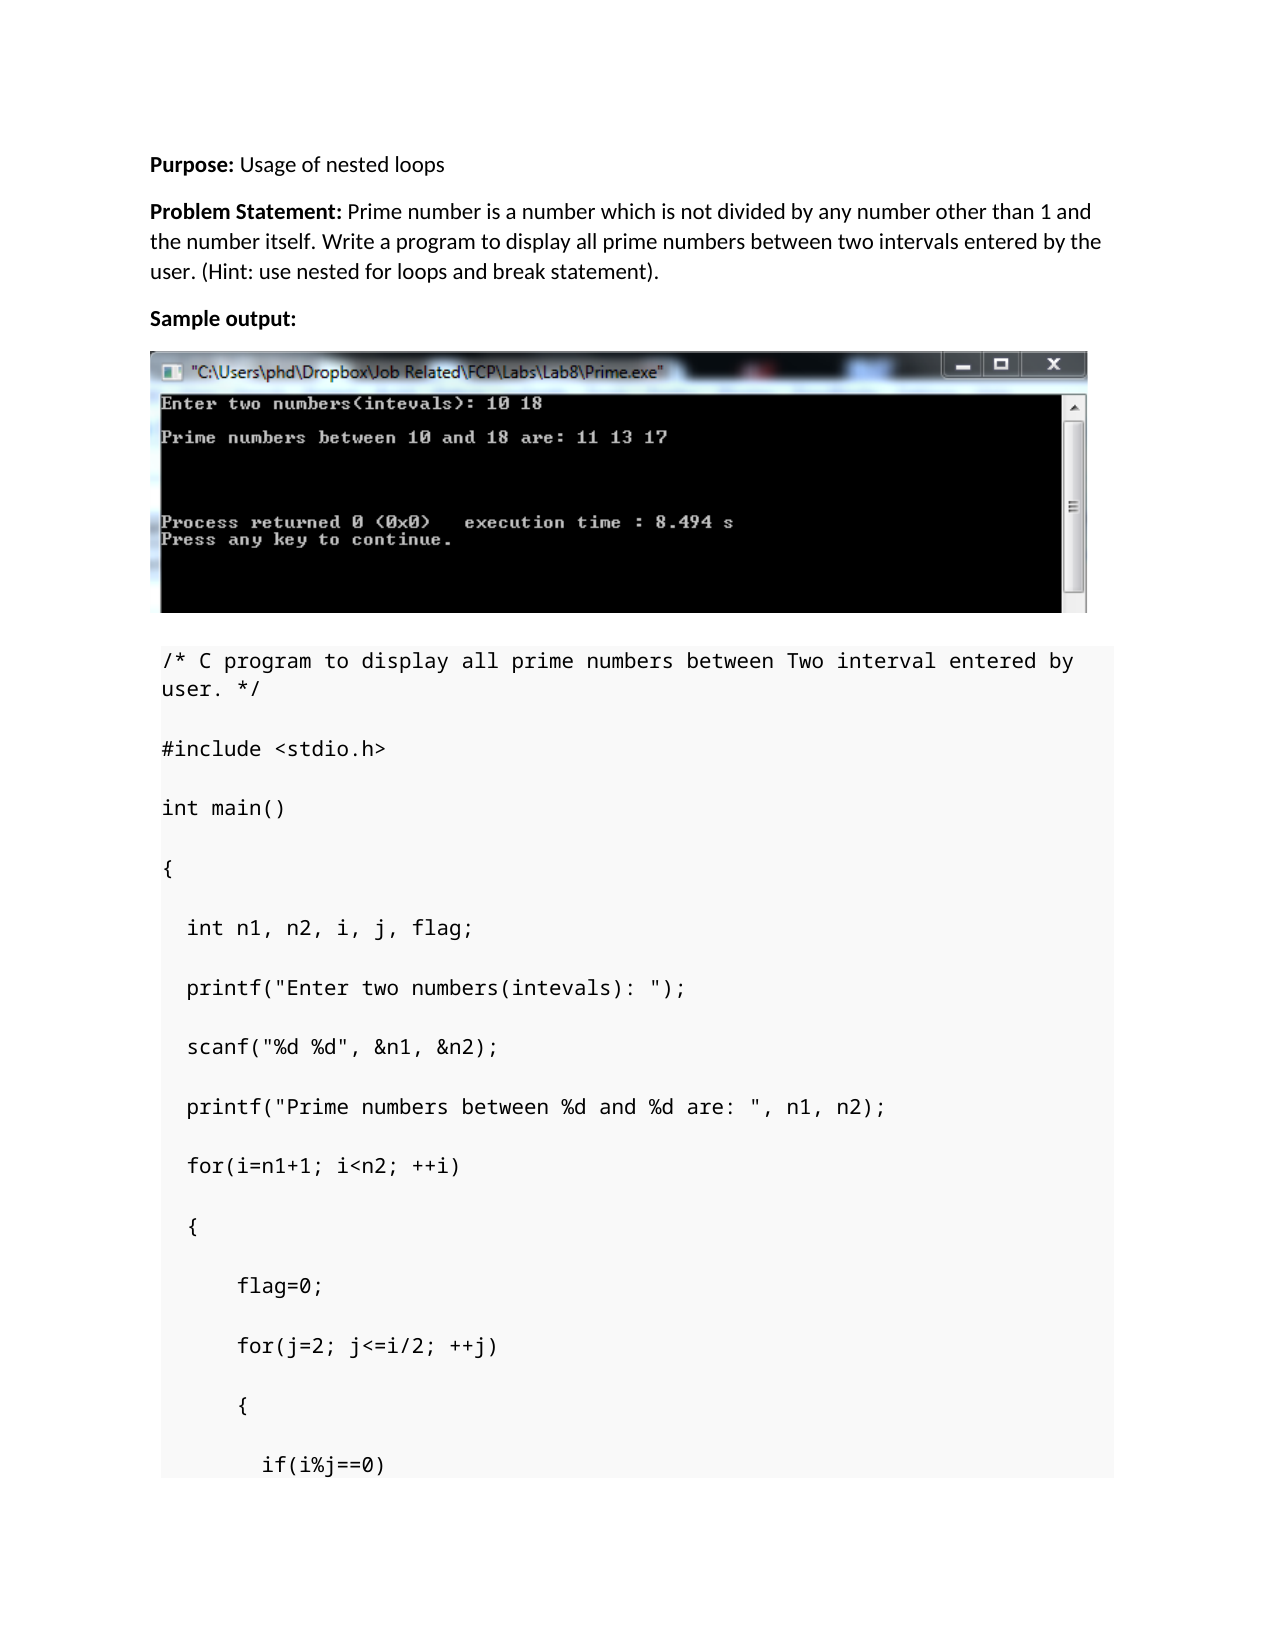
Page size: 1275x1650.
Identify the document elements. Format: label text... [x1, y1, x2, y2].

text /* C program to display all prime numbers between Two interval entered by user. */ [161, 646, 1114, 703]
text Purpose: Usage of nested loops [150, 150, 1125, 178]
text if(i%j==0) [161, 1450, 1114, 1478]
text { [161, 1211, 1114, 1240]
text flag=0; [161, 1271, 1114, 1299]
text printf("Enter two numbers(intevals): "); [161, 973, 1114, 1001]
text { [161, 853, 1114, 882]
text #include <stdio.h> [161, 734, 1114, 762]
picture [150, 351, 1088, 613]
text int main() [161, 793, 1114, 822]
text scanf("%d %d", &n1, &n2); [161, 1032, 1114, 1061]
text Problem Statement: Prime number is a number which is not divided by any number other than 1 and the number itself. Write a program to display all prime numbers between two intervals entered by the user. (Hint: use nested for loops and break statement). [150, 197, 1125, 285]
text for(i=n1+1; i<n2; ++i) [161, 1152, 1114, 1180]
text printf("Prime numbers between %d and %d are: ", n1, n2); [161, 1092, 1114, 1120]
text Sample output: [150, 304, 1125, 332]
text { [161, 1390, 1114, 1419]
text for(j=2; j<=i/2; ++j) [161, 1331, 1114, 1359]
text int n1, n2, i, j, flag; [161, 913, 1114, 941]
